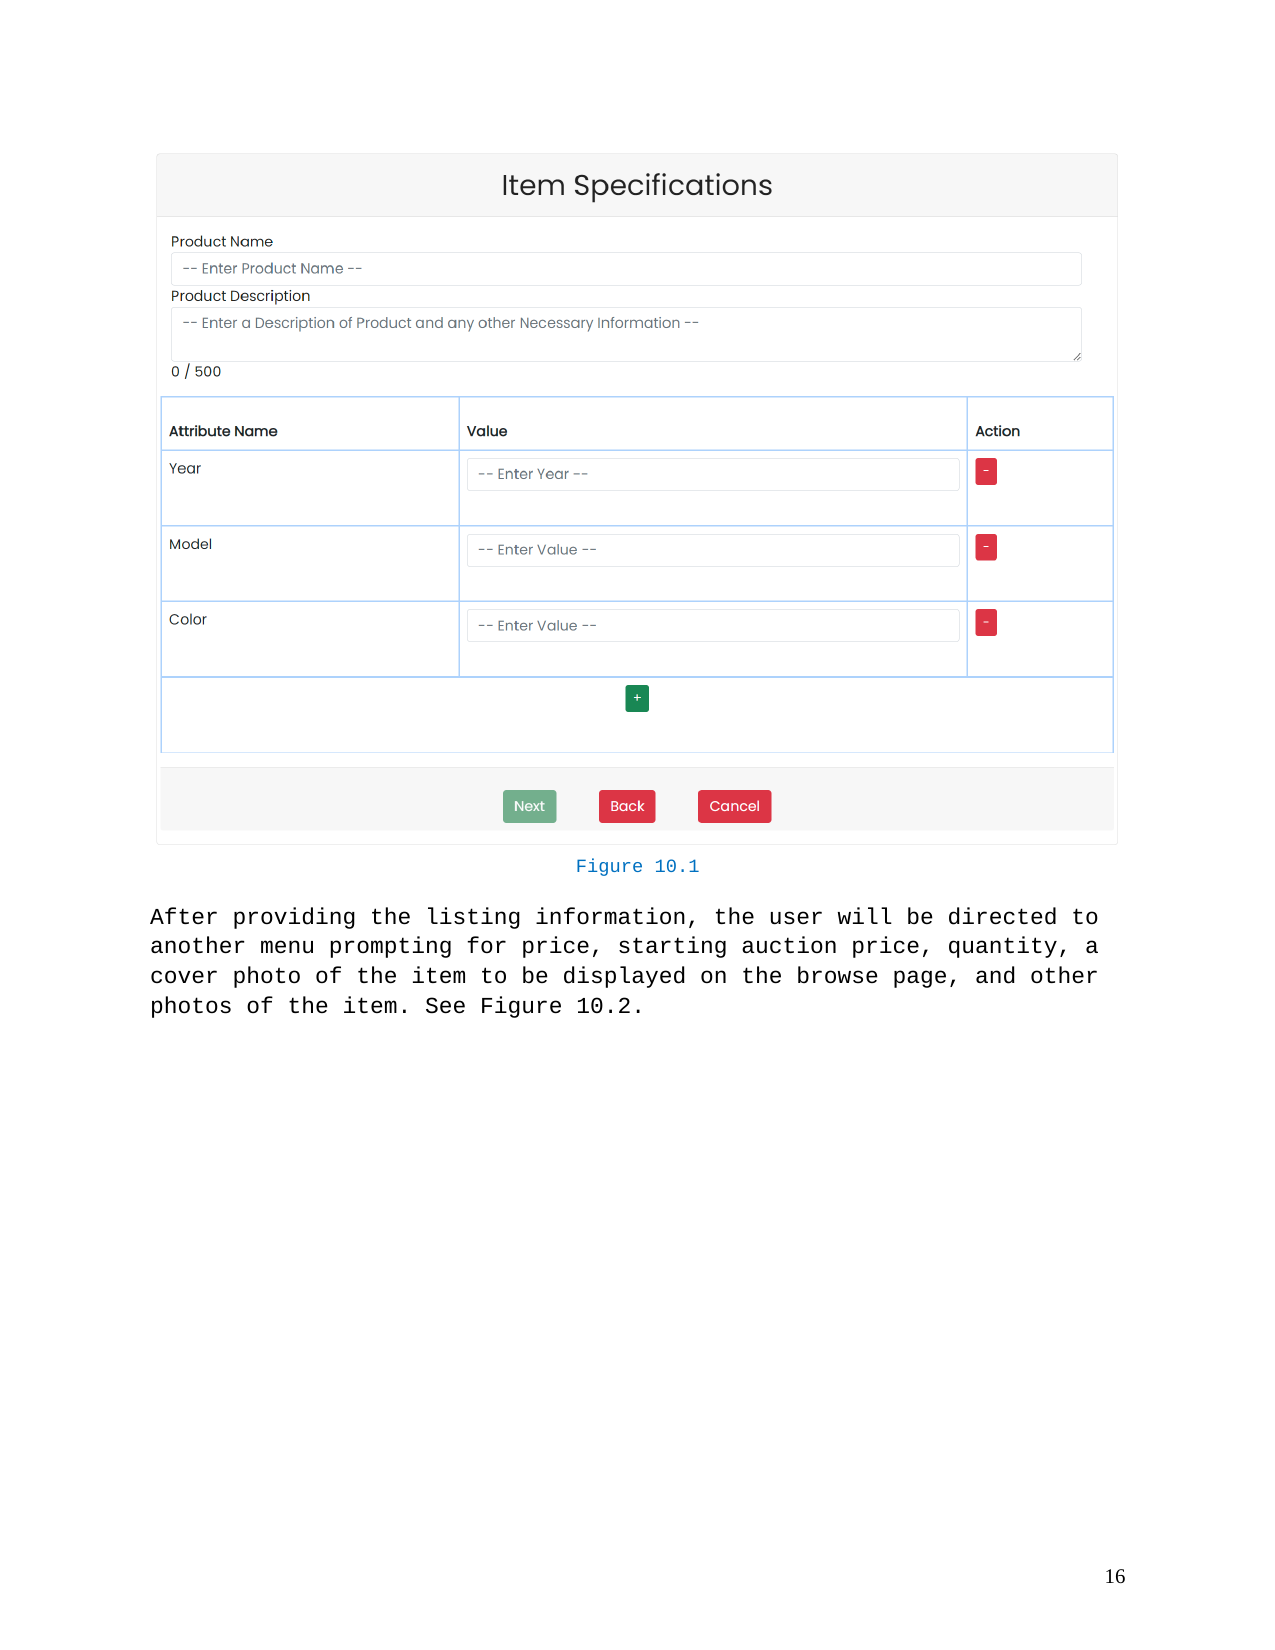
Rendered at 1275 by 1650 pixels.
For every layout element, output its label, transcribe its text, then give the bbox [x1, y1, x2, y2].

text After providing the listing information, the user will be directed to another menu prompting for price, starting auction price, quantity, a cover photo of the item to be displayed on the browse page, and other photos of the item. See Figure 10.2. [150, 905, 1125, 1020]
picture [150, 150, 1125, 853]
text Figure 10.1 [150, 856, 1125, 878]
